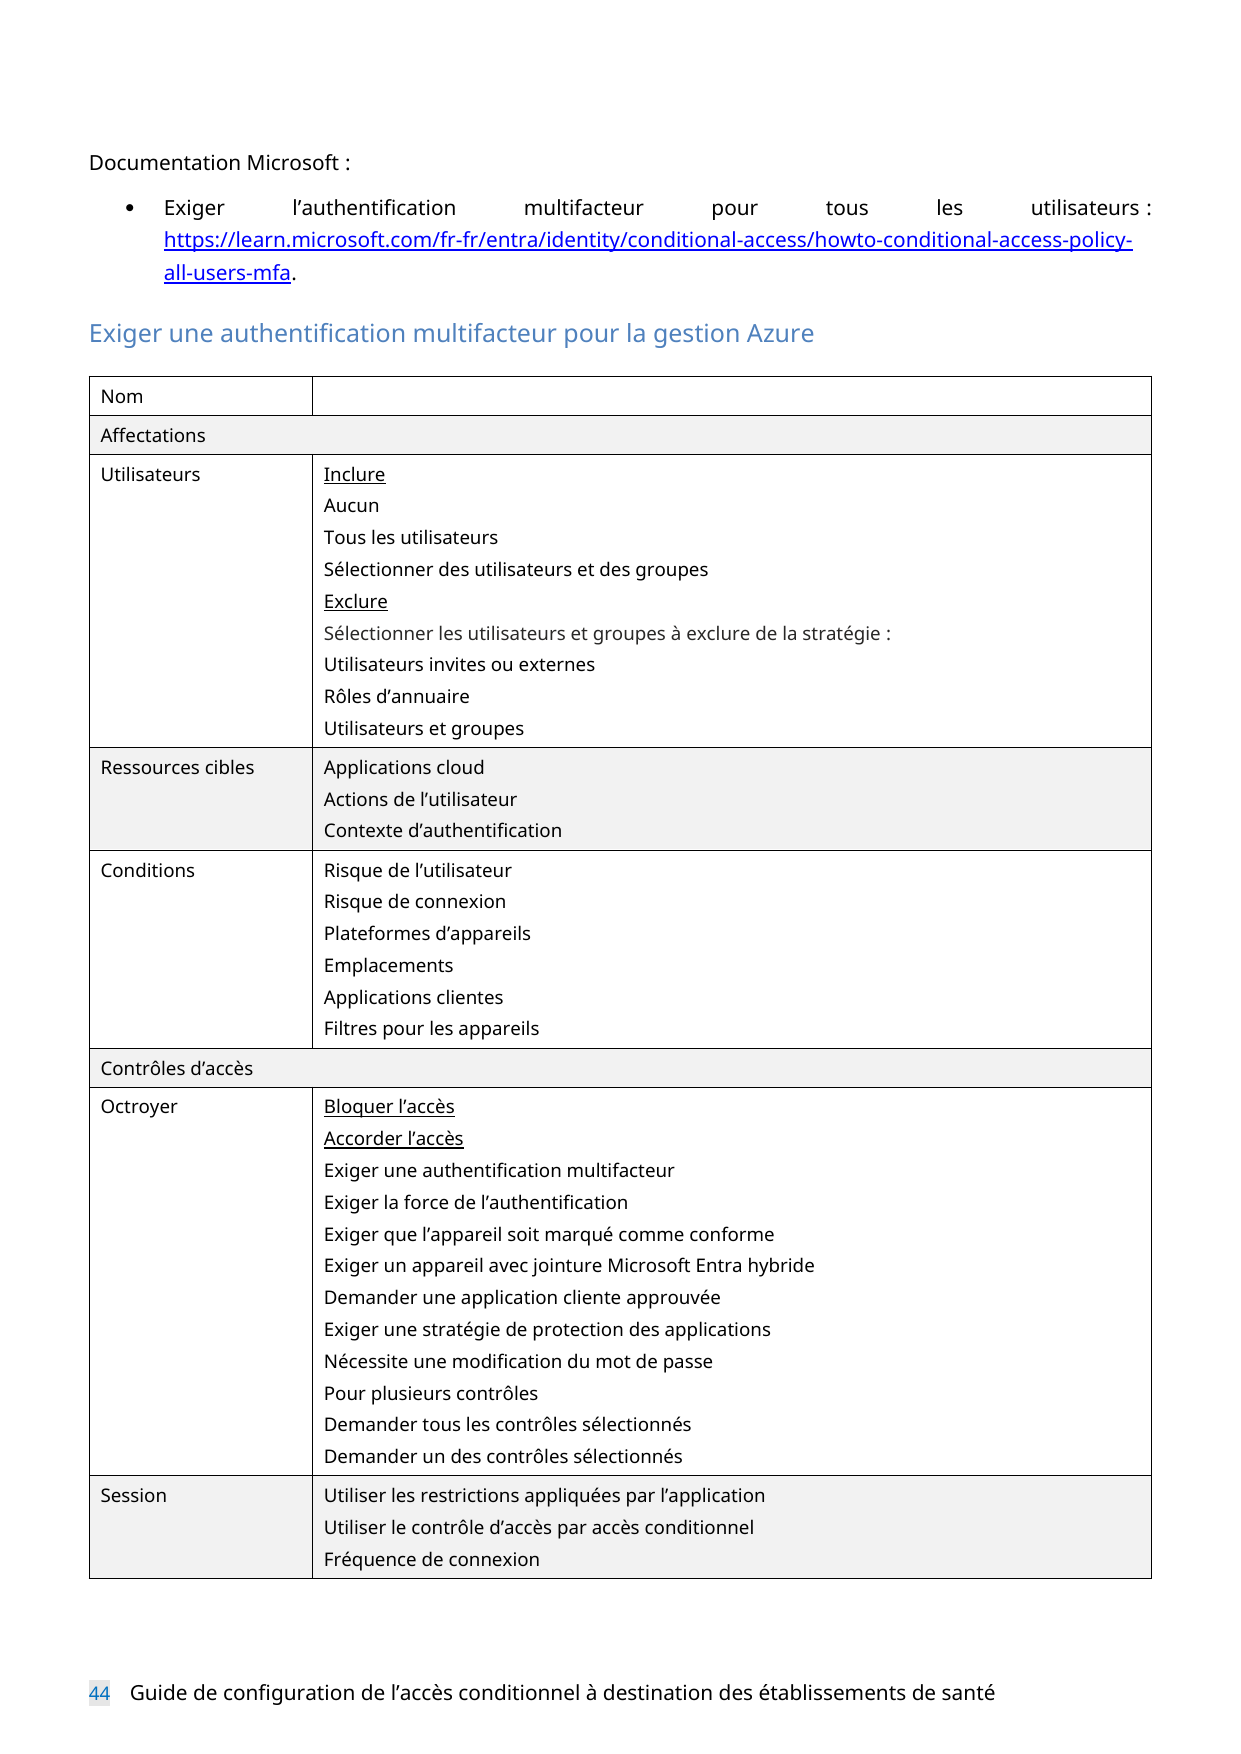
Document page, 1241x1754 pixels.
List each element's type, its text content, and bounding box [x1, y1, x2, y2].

text Documentation Microsoft : [89, 148, 1152, 176]
table_cell Contrôles d’accès [90, 1049, 1151, 1087]
table_cell Conditions [90, 851, 312, 1047]
list Exiger l’authentification multifacteur pour tous les utilisateurs : https://learn.microsoft.com/fr-fr/entra/identity/conditional-access/howto-conditional-access-policy-all-users-mfa. [126, 193, 1152, 286]
table_header [313, 377, 1151, 415]
table_cell Bloquer l’accès Accorder l’accès Exiger une authentification multifacteur Exiger la force de l’authentification Exiger que l’appareil soit marqué comme conforme Exiger un appareil avec jointure Microsoft Entra hybride Demander une application cliente approuvée Exiger une stratégie de protection des applications Nécessite une modification du mot de passe Pour plusieurs contrôles Demander tous les contrôles sélectionnés Demander un des contrôles sélectionnés [313, 1088, 1151, 1475]
table_cell Inclure Aucun Tous les utilisateurs Sélectionner des utilisateurs et des groupes Exclure Sélectionner les utilisateurs et groupes à exclure de la stratégie : Utilisateurs invites ou externes Rôles d’annuaire Utilisateurs et groupes [313, 455, 1151, 747]
table_cell Utilisateurs [90, 455, 312, 747]
table_cell Ressources cibles [90, 748, 312, 849]
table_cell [313, 1476, 1151, 1578]
table_cell Applications cloud Actions de l’utilisateur Contexte d’authentification [313, 748, 1151, 849]
table_cell Octroyer [90, 1088, 312, 1475]
table_header Nom [90, 377, 312, 415]
text Exiger une authentification multifacteur pour la gestion Azure [89, 316, 1152, 350]
table_cell Risque de l’utilisateur Risque de connexion Plateformes d’appareils Emplacements Applications clientes Filtres pour les appareils [313, 851, 1151, 1047]
table_cell Session [90, 1476, 312, 1578]
table_cell Affectations [90, 416, 1151, 454]
